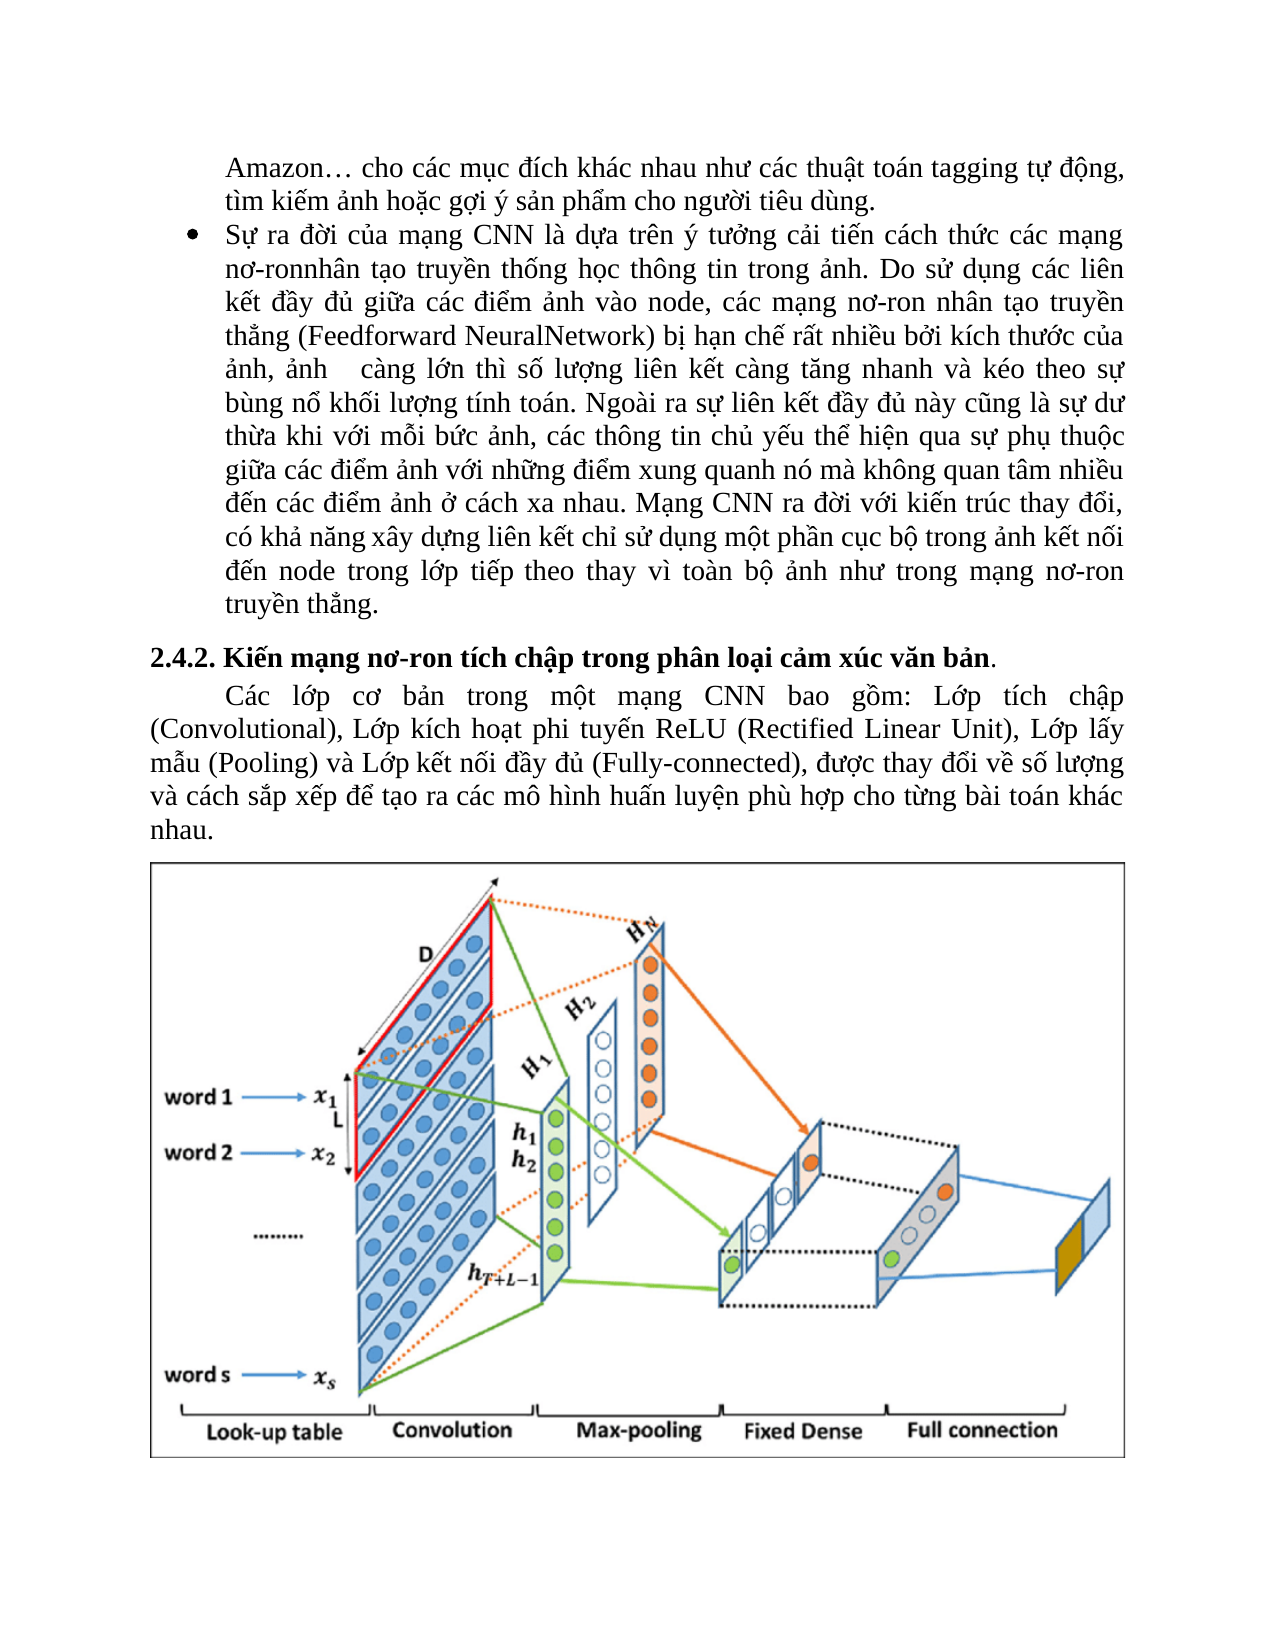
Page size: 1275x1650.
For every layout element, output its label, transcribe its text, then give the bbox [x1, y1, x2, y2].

subtitle 2.4.2. Kiến mạng nơ-ron tích chập trong phân loại cảm xúc văn bản. [150, 641, 1125, 675]
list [187, 150, 1125, 217]
list Sự ra đời của mạng CNN là dựa trên ý tưởng cải tiến cách thức các mạng nơ-ronnhân tạo truyền thống học thông tin trong ảnh. Do sử dụng các liên kết đầy đủ giữa các điểm ảnh vào node, các mạng nơ-ron nhân tạo truyền thẳng (Feedforward NeuralNetwork) bị hạn chế rất nhiều bởi kích thước của ảnh, ảnh càng lớn thì số lượng liên kết càng tăng nhanh và kéo theo sự bùng nổ khối lượng tính toán. Ngoài ra sự liên kết đầy đủ này cũng là sự dư thừa khi với mỗi bức ảnh, các thông tin chủ yếu thể hiện qua sự phụ thuộc giữa các điểm ảnh với những điểm xung quanh nó mà không quan tâm nhiều đến các điểm ảnh ở cách xa nhau. Mạng CNN ra đời với kiến trúc thay đổi, có khả năng xây dựng liên kết chỉ sử dụng một phần cục bộ trong ảnh kết nối đến node trong lớp tiếp theo thay vì toàn bộ ảnh như trong mạng nơ-ron truyền thẳng. [187, 217, 1125, 620]
picture [150, 862, 1125, 1458]
text Các lớp cơ bản trong một mạng CNN bao gồm: Lớp tích chập (Convolutional), Lớp kích hoạt phi tuyến ReLU (Rectified Linear Unit), Lớp lấy mẫu (Pooling) và Lớp kết nối đầy đủ (Fully-connected), được thay đổi về số lượng và cách sắp xếp để tạo ra các mô hình huấn luyện phù hợp cho từng bài toán khác nhau. [150, 678, 1125, 846]
